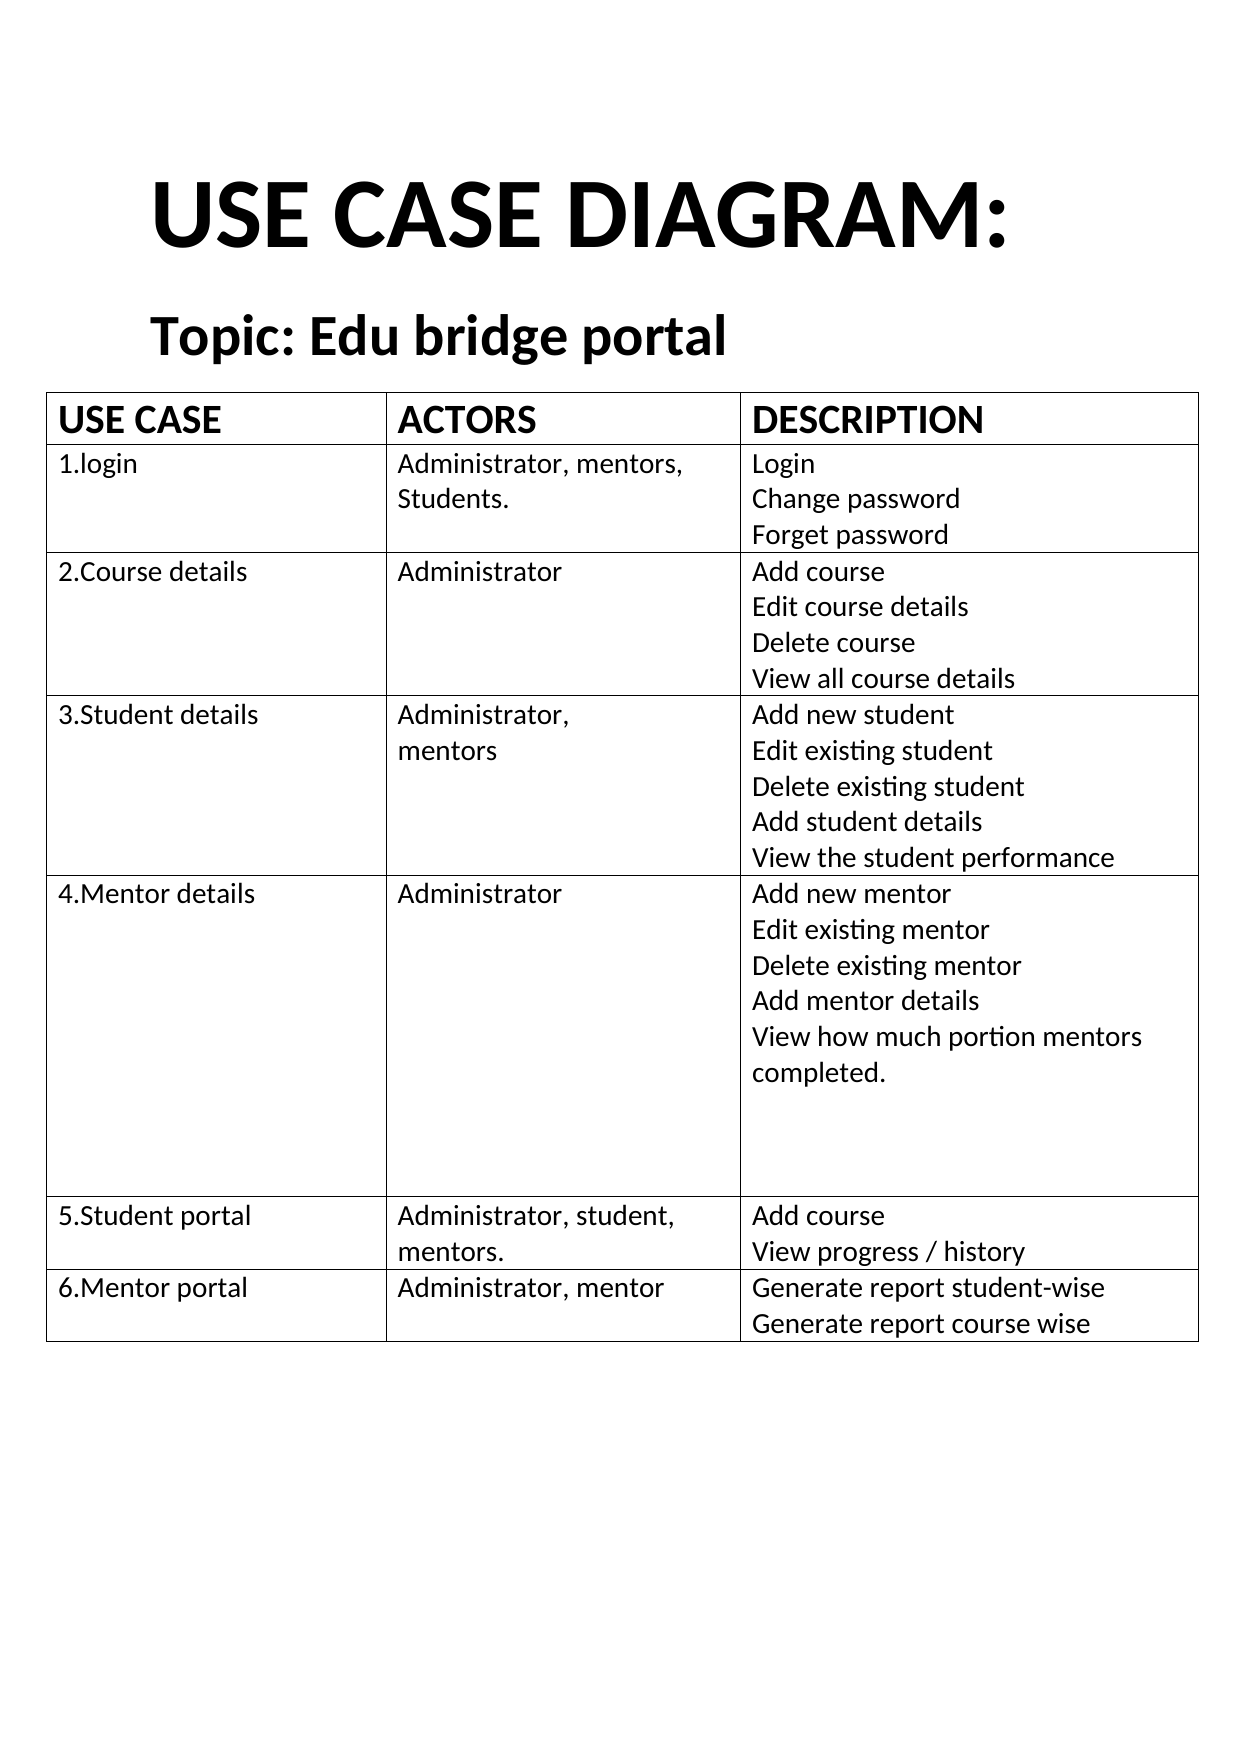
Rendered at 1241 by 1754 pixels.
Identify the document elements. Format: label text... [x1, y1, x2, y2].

table_cell 3.Student details [47, 696, 386, 874]
table_cell Administrator, mentor [387, 1270, 740, 1341]
table_cell Administrator, mentors [387, 696, 740, 874]
table_cell Add new mentor Edit existing mentor Delete existing mentor Add mentor details View how much portion mentors completed. [741, 876, 1198, 1196]
table_cell Add course View progress / history [741, 1197, 1198, 1268]
table_header DESCRIPTION [741, 393, 1198, 444]
table_cell Administrator, mentors, Students. [387, 445, 740, 552]
table_cell Administrator [387, 876, 740, 1196]
table_cell Add new student Edit existing student Delete existing student Add student details View the student performance [741, 696, 1198, 874]
table_cell 4.Mentor details [47, 876, 386, 1196]
text Topic: Edu bridge portal [150, 298, 1090, 370]
table_cell Administrator [387, 553, 740, 695]
table_cell Login Change password Forget password [741, 445, 1198, 552]
table_cell 1.login [47, 445, 386, 552]
text USE CASE DIAGRAM: [150, 150, 1090, 272]
table_cell 2.Course details [47, 553, 386, 695]
table_header USE CASE [47, 393, 386, 444]
table_header ACTORS [387, 393, 740, 444]
table_cell Administrator, student, mentors. [387, 1197, 740, 1268]
table_cell 6.Mentor portal [47, 1270, 386, 1341]
table_cell Generate report student-wise Generate report course wise [741, 1270, 1198, 1341]
table_cell 5.Student portal [47, 1197, 386, 1268]
table_cell Add course Edit course details Delete course View all course details [741, 553, 1198, 695]
